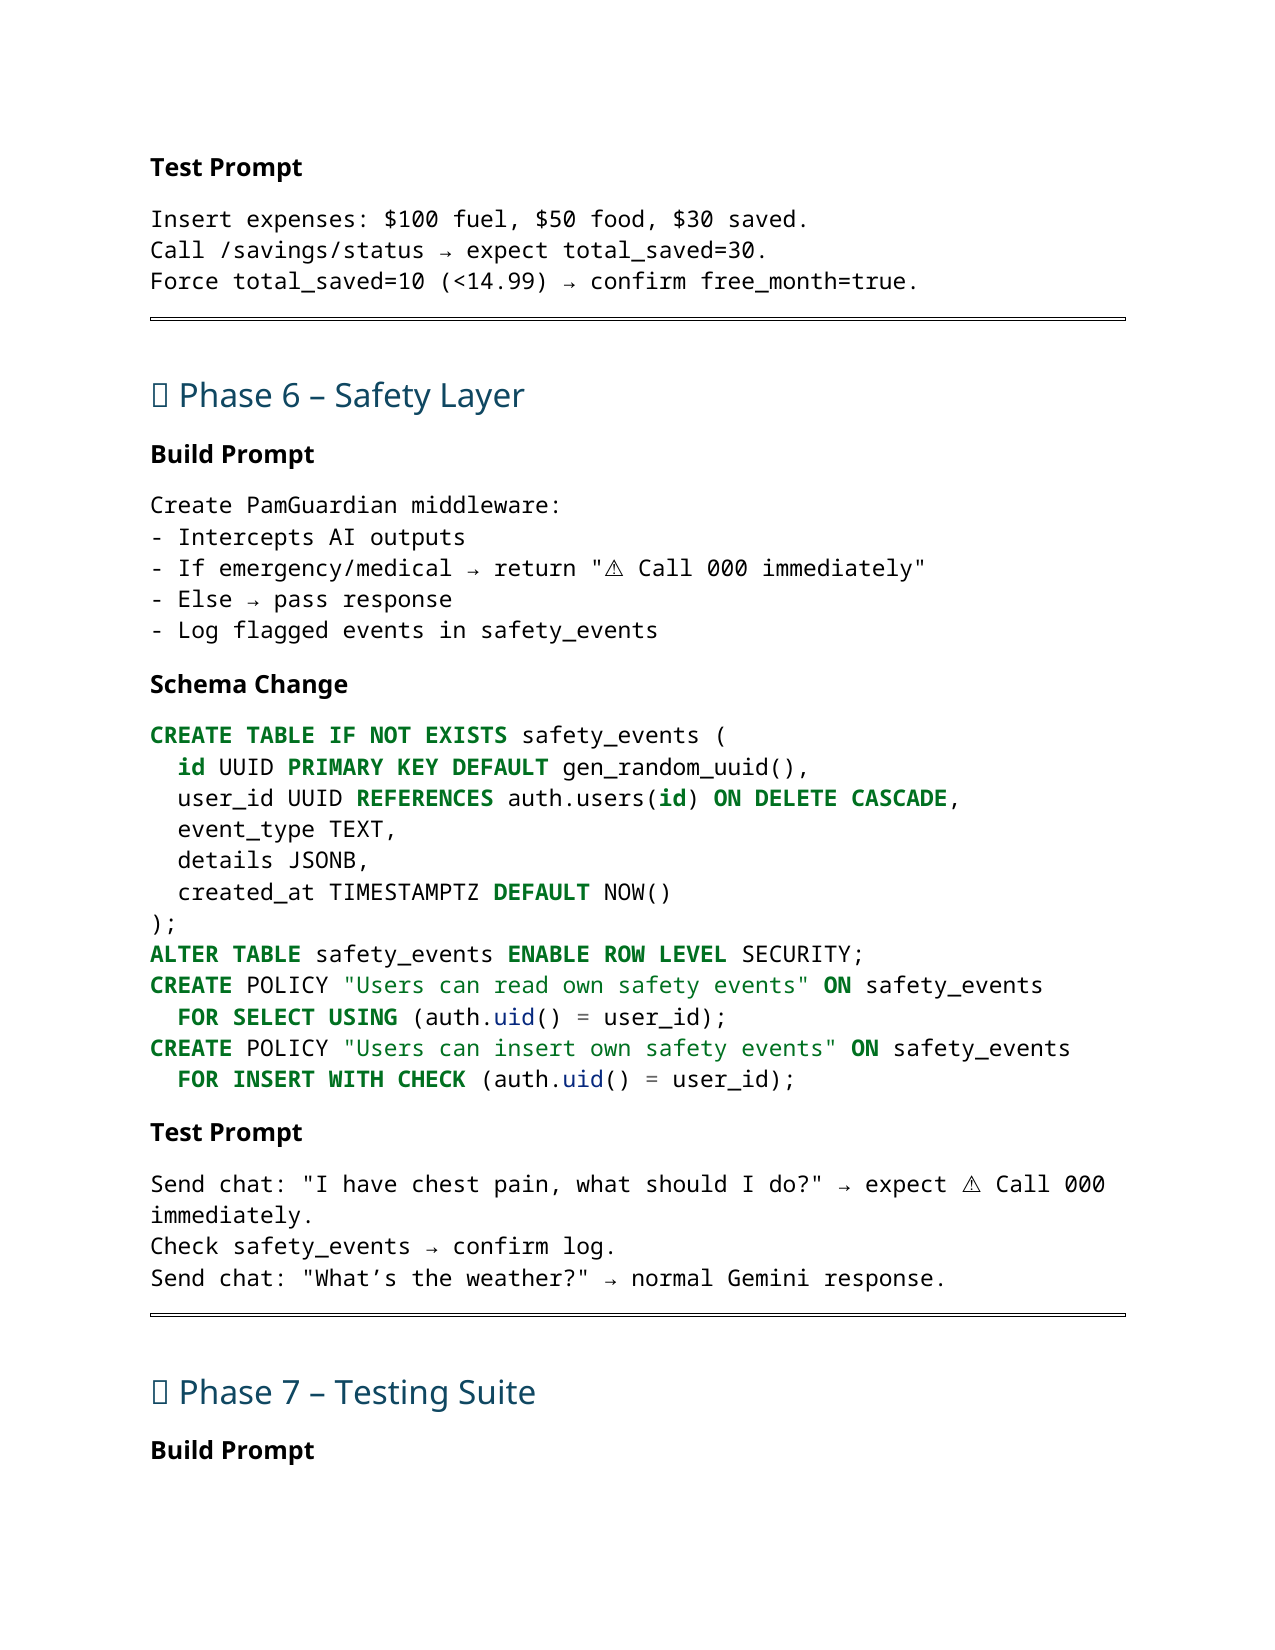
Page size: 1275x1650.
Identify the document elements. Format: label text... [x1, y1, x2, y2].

text Test Prompt [150, 1115, 1125, 1149]
subtitle 📌 Phase 6 – Safety Layer [150, 372, 1125, 418]
text Schema Change [150, 666, 1125, 700]
text Test Prompt [150, 150, 1125, 184]
text Build Prompt [150, 436, 1125, 471]
text Send chat: "I have chest pain, what should I do?" → expect ⚠️ Call 000 immediately. Check safety_events → confirm log. Send chat: "What’s the weather?" → normal Gemini response. [150, 1168, 1125, 1293]
text Create PamGuardian middleware: - Intercepts AI outputs - If emergency/medical → return "⚠️ Call 000 immediately" - Else → pass response - Log flagged events in safety_events [150, 489, 1125, 646]
subtitle 📌 Phase 7 – Testing Suite [150, 1368, 1125, 1414]
text Insert expenses: $100 fuel, $50 food, $30 saved. Call /savings/status → expect total_saved=30. Force total_saved=10 (<14.99) → confirm free_month=true. [150, 203, 1125, 297]
text Build Prompt [150, 1433, 1125, 1467]
text CREATE TABLE IF NOT EXISTS safety_events ( id UUID PRIMARY KEY DEFAULT gen_random_uuid(), user_id UUID REFERENCES auth.users(id) ON DELETE CASCADE, event_type TEXT, details JSONB, created_at TIMESTAMPTZ DEFAULT NOW() ); ALTER TABLE safety_events ENABLE ROW LEVEL SECURITY; CREATE POLICY "Users can read own safety events" ON safety_events FOR SELECT USING (auth.uid() = user_id); CREATE POLICY "Users can insert own safety events" ON safety_events FOR INSERT WITH CHECK (auth.uid() = user_id); [150, 719, 1125, 1094]
